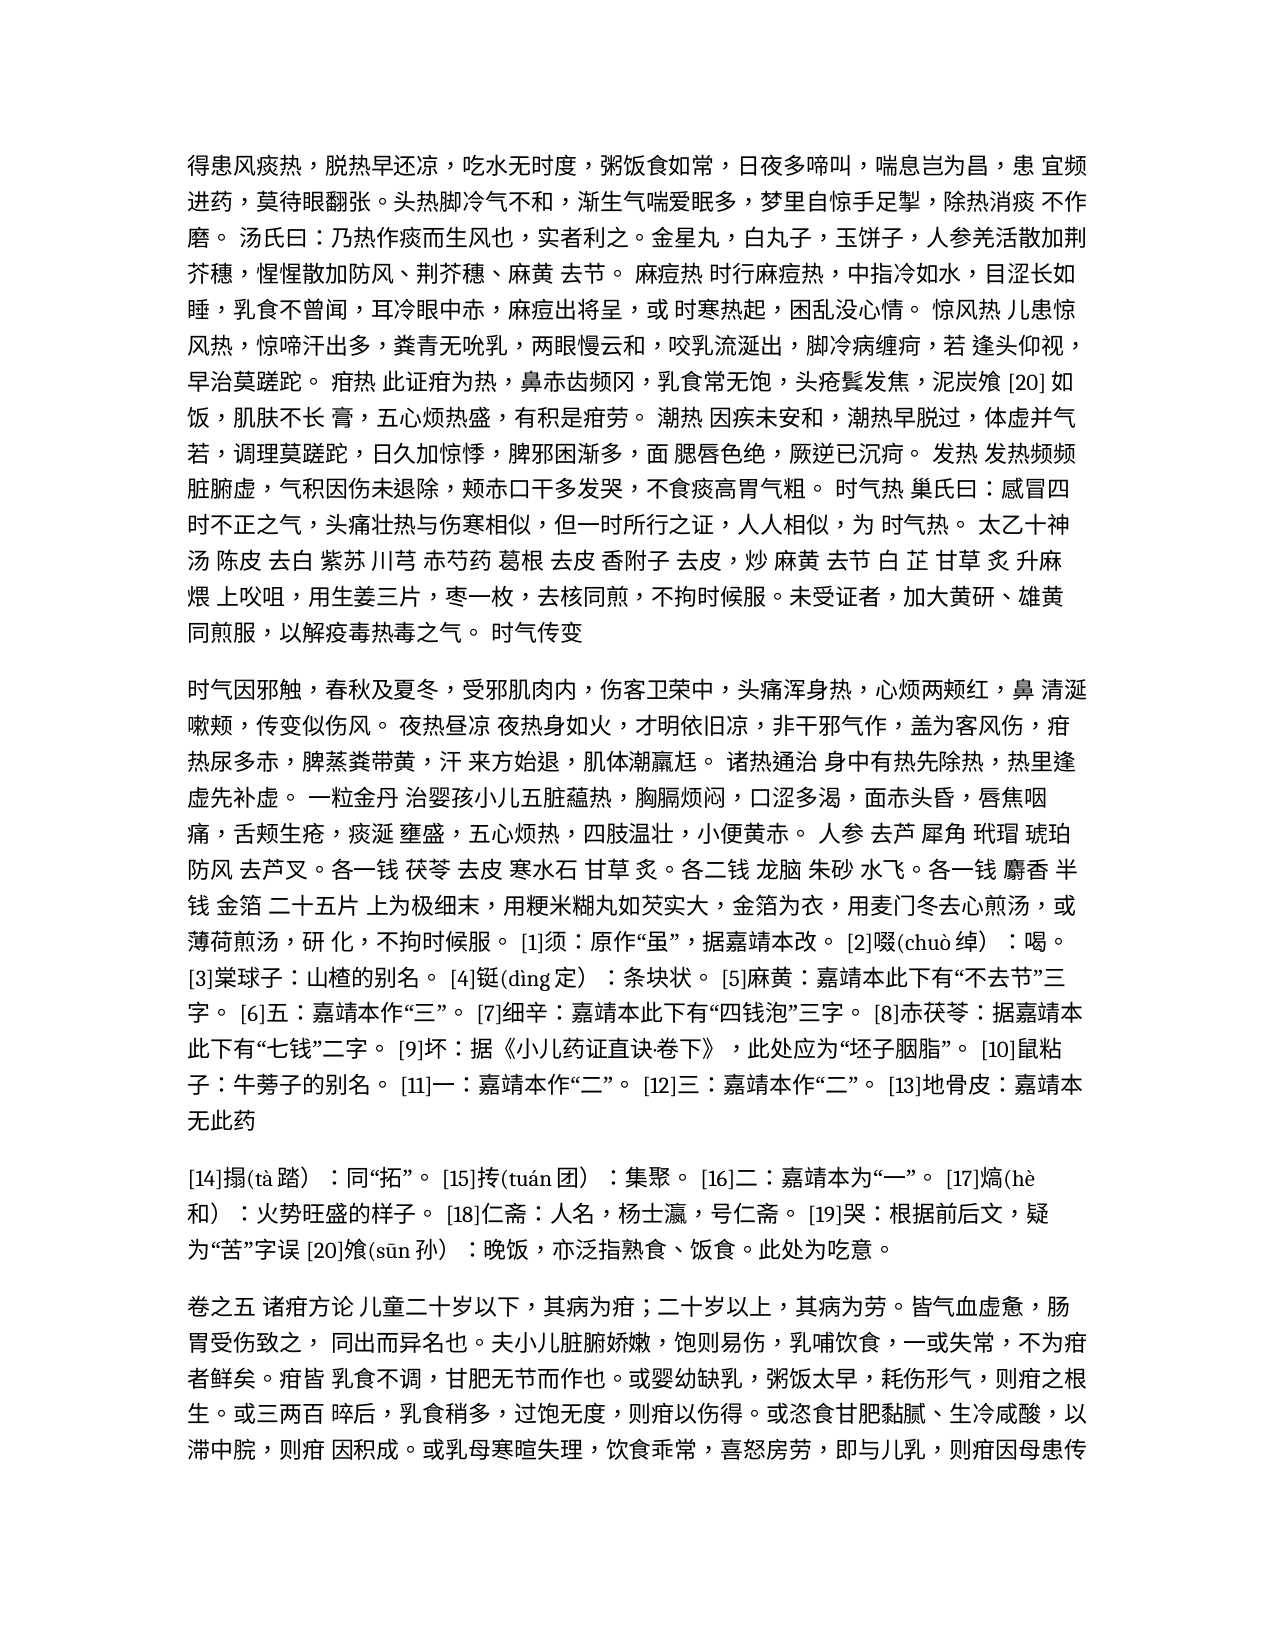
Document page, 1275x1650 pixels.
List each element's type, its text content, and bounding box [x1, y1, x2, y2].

text 得患风痰热，脱热早还凉，吃水无时度，粥饭食如常，日夜多啼叫，喘息岂为昌，患 宜频进药，莫待眼翻张。头热脚冷气不和，渐生气喘爱眠多，梦里自惊手足掣，除热消痰 不作磨。 汤氏曰：乃热作痰而生风也，实者利之。金星丸，白丸子，玉饼子，人参羌活散加荆 芥穗，惺惺散加防风、荆芥穗、麻黄 去节。 麻痘热 时行麻痘热，中指冷如水，目涩长如睡，乳食不曾闻，耳冷眼中赤，麻痘出将呈，或 时寒热起，困乱没心情。 惊风热 儿患惊风热，惊啼汗出多，粪青无吮乳，两眼慢云和，咬乳流涎出，脚冷病缠疴，若 逢头仰视，早治莫蹉跎。 疳热 此证疳为热，鼻赤齿频冈，乳食常无饱，头疮鬂发焦，泥炭飧 [20] 如饭，肌肤不长 膏，五心烦热盛，有积是疳劳。 潮热 因疾未安和，潮热早脱过，体虚并气若，调理莫蹉跎，日久加惊悸，脾邪困渐多，面 腮唇色绝，厥逆已沉疴。 发热 发热频频脏腑虚，气积因伤未退除，颊赤口干多发哭，不食痰高胃气粗。 时气热 巢氏曰：感冒四时不正之气，头痛壮热与伤寒相似，但一时所行之证，人人相似，为 时气热。 太乙十神汤 陈皮 去白 紫苏 川芎 赤芍药 葛根 去皮 香附子 去皮，炒 麻黄 去节 白 芷 甘草 炙 升麻 煨 上㕮咀，用生姜三片，枣一枚，去核同煎，不拘时候服。未受证者，加大黄研、雄黄 同煎服，以解疫毒热毒之气。 时气传变 [187, 150, 1087, 648]
text 时气因邪触，春秋及夏冬，受邪肌肉内，伤客卫荣中，头痛浑身热，心烦两颊红，鼻 清涎嗽颊，传变似伤风。 夜热昼凉 夜热身如火，才明依旧凉，非干邪气作，盖为客风伤，疳热尿多赤，脾蒸粪带黄，汗 来方始退，肌体潮羸尪。 诸热通治 身中有热先除热，热里逢虚先补虚。 一粒金丹 治婴孩小儿五脏藴热，胸膈烦闷，口涩多渴，面赤头昏，唇焦咽痛，舌颊生疮，痰涎 壅盛，五心烦热，四肢温壮，小便黄赤。 人参 去芦 犀角 玳瑁 琥珀 防风 去芦叉。各一钱 茯苓 去皮 寒水石 甘草 炙。各二钱 龙脑 朱砂 水飞。各一钱 麝香 半钱 金箔 二十五片 上为极细末，用粳米糊丸如芡实大，金箔为衣，用麦门冬去心煎汤，或薄荷煎汤，研 化，不拘时候服。 [1]须：原作“虽”，据嘉靖本改。 [2]啜(chuò绰）：喝。 [3]棠球子：山楂的别名。 [4]铤(dìng定）：条块状。 [5]麻黄：嘉靖本此下有“不去节”三字。 [6]五：嘉靖本作“三”。 [7]细辛：嘉靖本此下有“四钱泡”三字。 [8]赤茯苓：据嘉靖本此下有“七钱”二字。 [9]坏：据《小儿药证直诀·卷下》，此处应为“坯子胭脂”。 [10]鼠粘子：牛蒡子的别名。 [11]一：嘉靖本作“二”。 [12]三：嘉靖本作“二”。 [13]地骨皮：嘉靖本无此药 [187, 674, 1087, 1136]
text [187, 1291, 1087, 1466]
text [14]搨(tà踏）：同“拓”。 [15]抟(tuán团）：集聚。 [16]二：嘉靖本为“一”。 [17]熇(hè和）：火势旺盛的样子。 [18]仁斋：人名，杨士瀛，号仁斋。 [19]哭：根据前后文，疑为“苦”字误 [20]飧(sūn孙）：晚饭，亦泛指熟食、饭食。此处为吃意。 [187, 1162, 1087, 1265]
